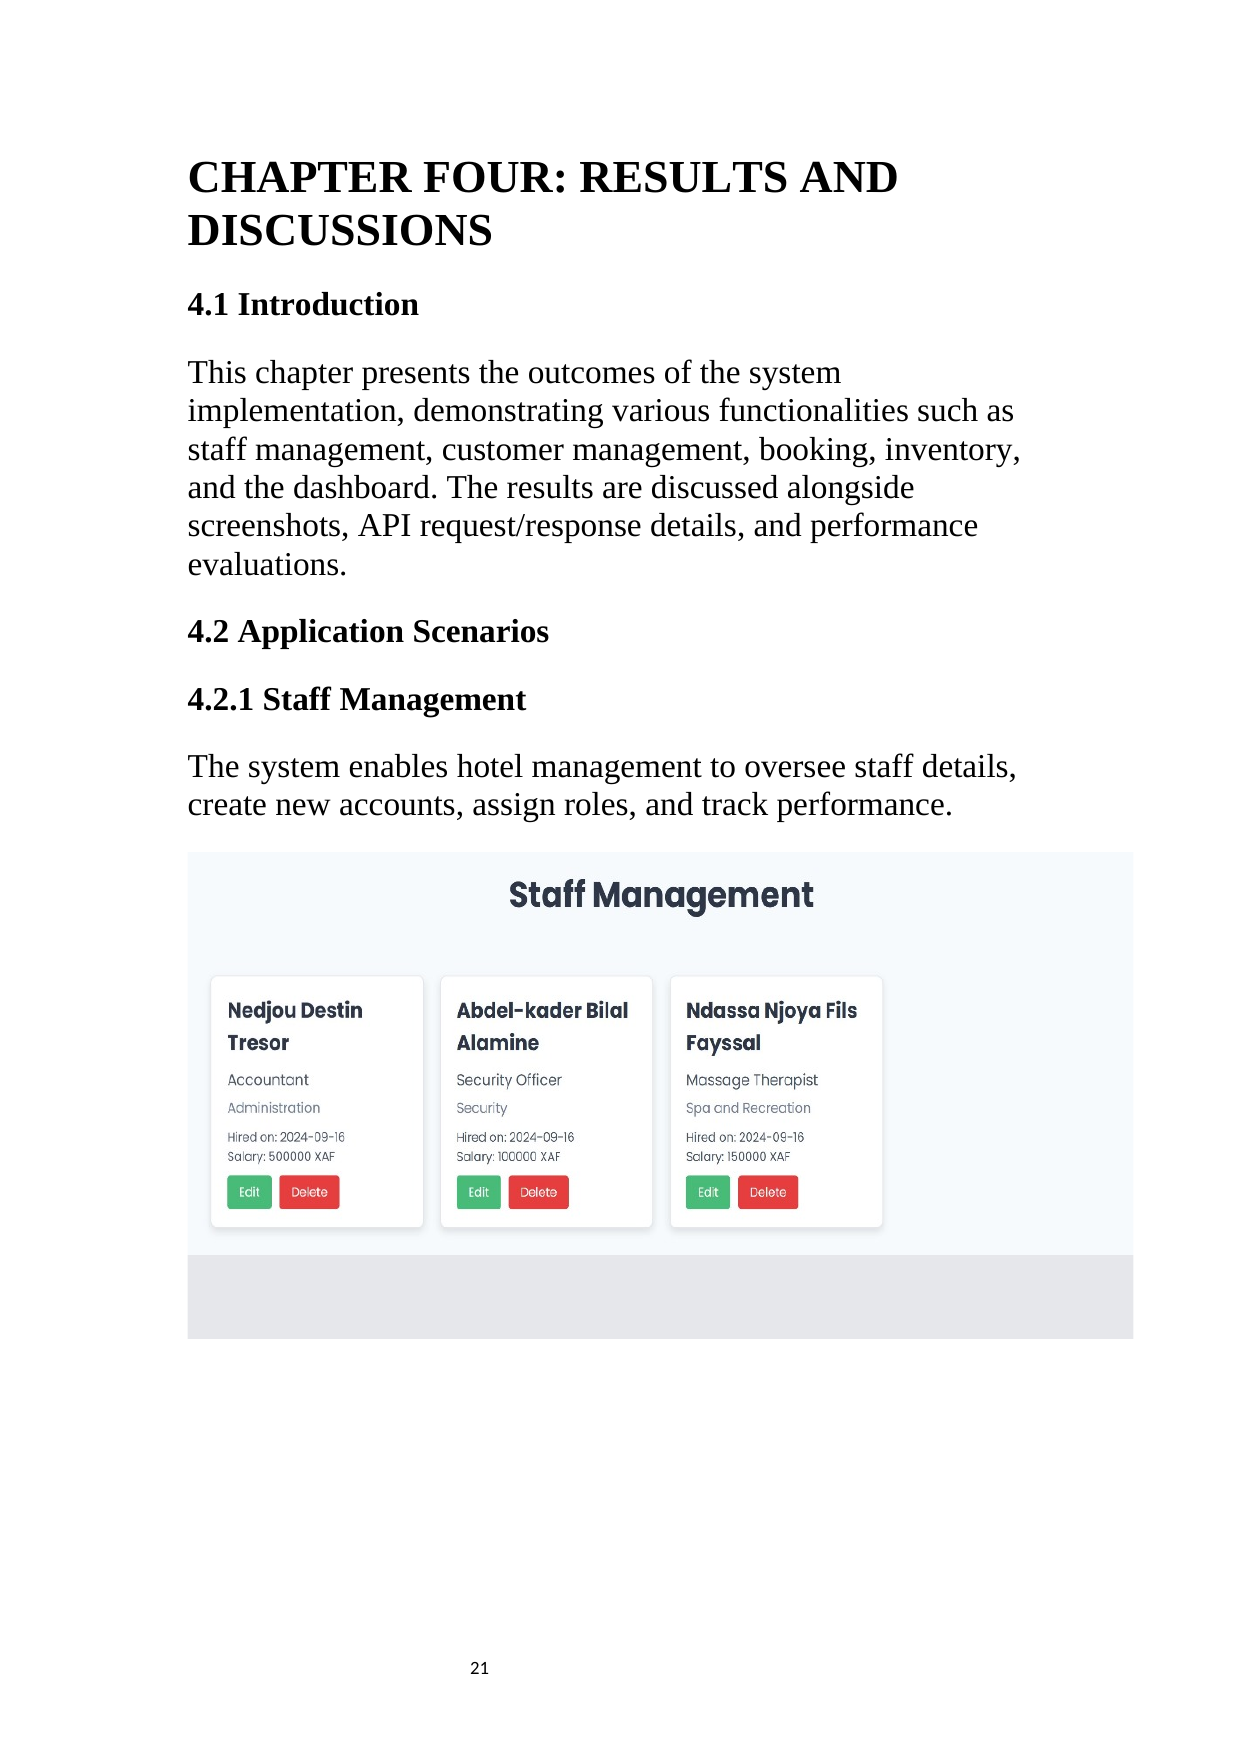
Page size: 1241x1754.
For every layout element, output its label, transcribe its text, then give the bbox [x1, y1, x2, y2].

picture [187, 852, 1134, 1339]
text This chapter presents the outcomes of the system implementation, demonstrating various functionalities such as staff management, customer management, booking, inventory, and the dashboard. The results are discussed alongside screenshots, API request/response details, and performance evaluations. [187, 352, 1053, 582]
subtitle 4.1 Introduction [187, 284, 1053, 323]
subtitle CHAPTER FOUR: RESULTS AND DISCUSSIONS [187, 150, 1053, 255]
subtitle 4.2.1 Staff Management [187, 679, 1053, 717]
text The system enables hotel management to oversee staff details, create new accounts, assign roles, and track performance. [187, 746, 1053, 823]
subtitle 4.2 Application Scenarios [187, 611, 1053, 649]
